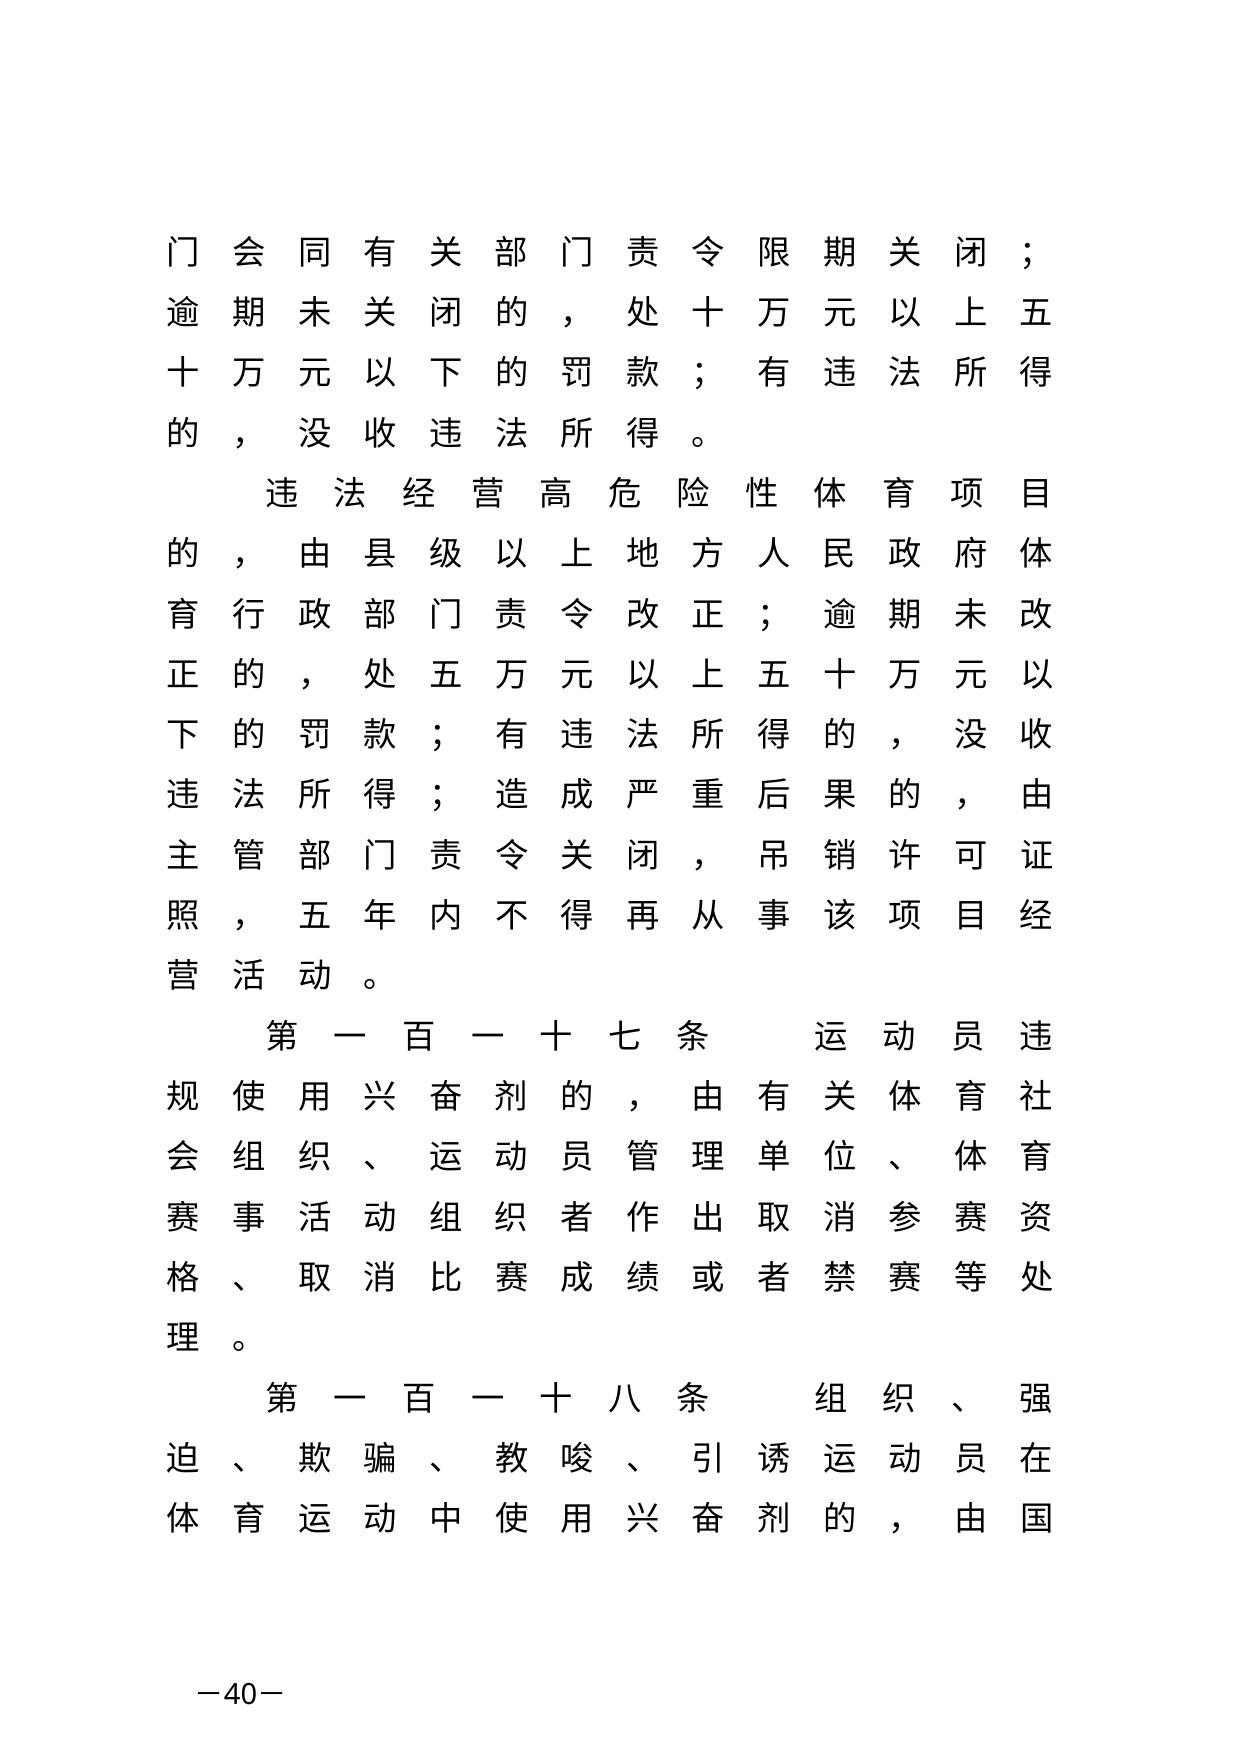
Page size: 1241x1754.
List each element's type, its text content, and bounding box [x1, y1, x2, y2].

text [167, 219, 1085, 461]
text 第一百一十七条 运动员违规使用兴奋剂的，由有关体育社会组织、运动员管理单位、体育赛事活动组织者作出取消参赛资格、取消比赛成绩或者禁赛等处理。 [167, 1003, 1085, 1365]
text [167, 1365, 1085, 1546]
text 违法经营高危险性体育项目的，由县级以上地方人民政府体育行政部门责令改正；逾期未改正的，处五万元以上五十万元以下的罚款；有违法所得的，没收违法所得；造成严重后果的，由主管部门责令关闭，吊销许可证照，五年内不得再从事该项目经营活动。 [167, 461, 1085, 1003]
